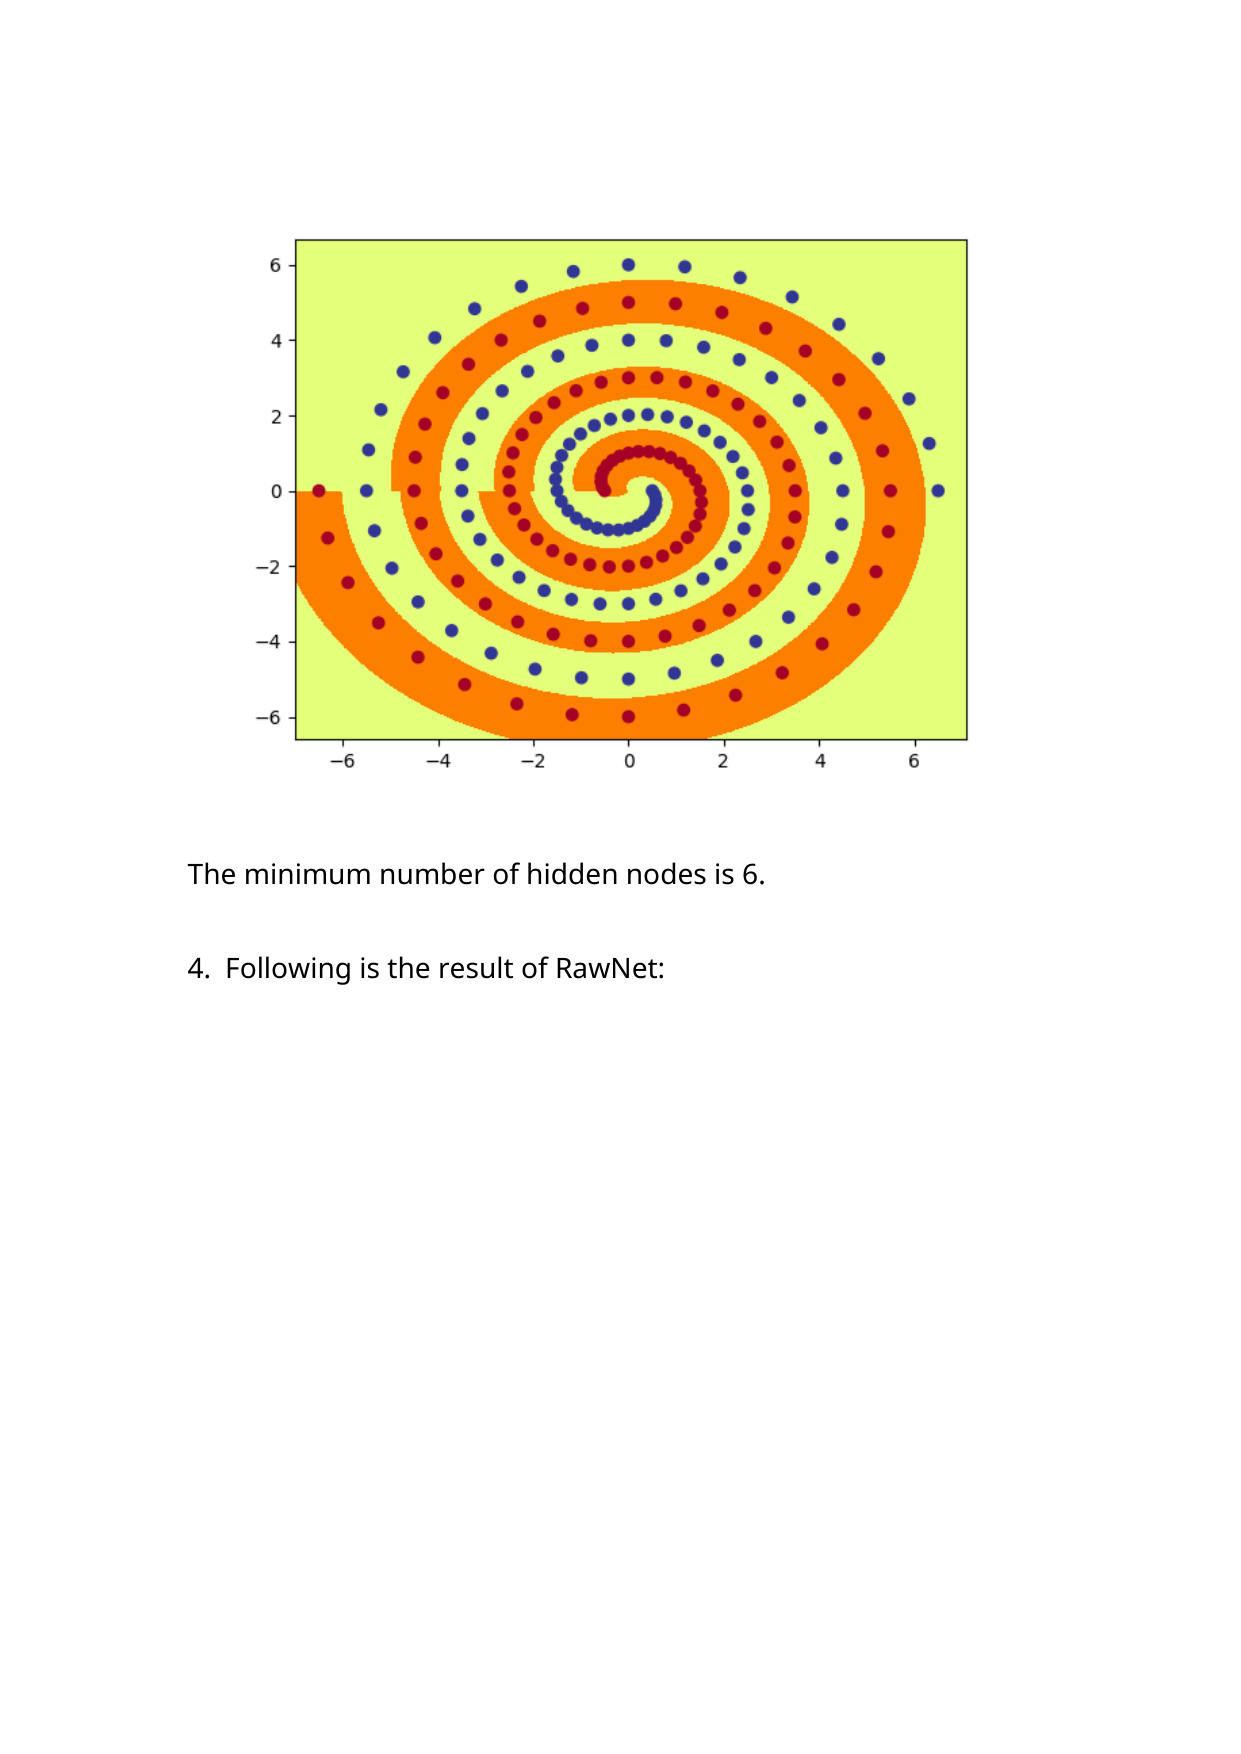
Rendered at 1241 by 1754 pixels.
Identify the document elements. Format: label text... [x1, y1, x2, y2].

subtitle The minimum number of hidden nodes is 6. [187, 841, 1053, 906]
subtitle Following is the result of RawNet: [187, 935, 1053, 1000]
picture [187, 162, 1053, 811]
